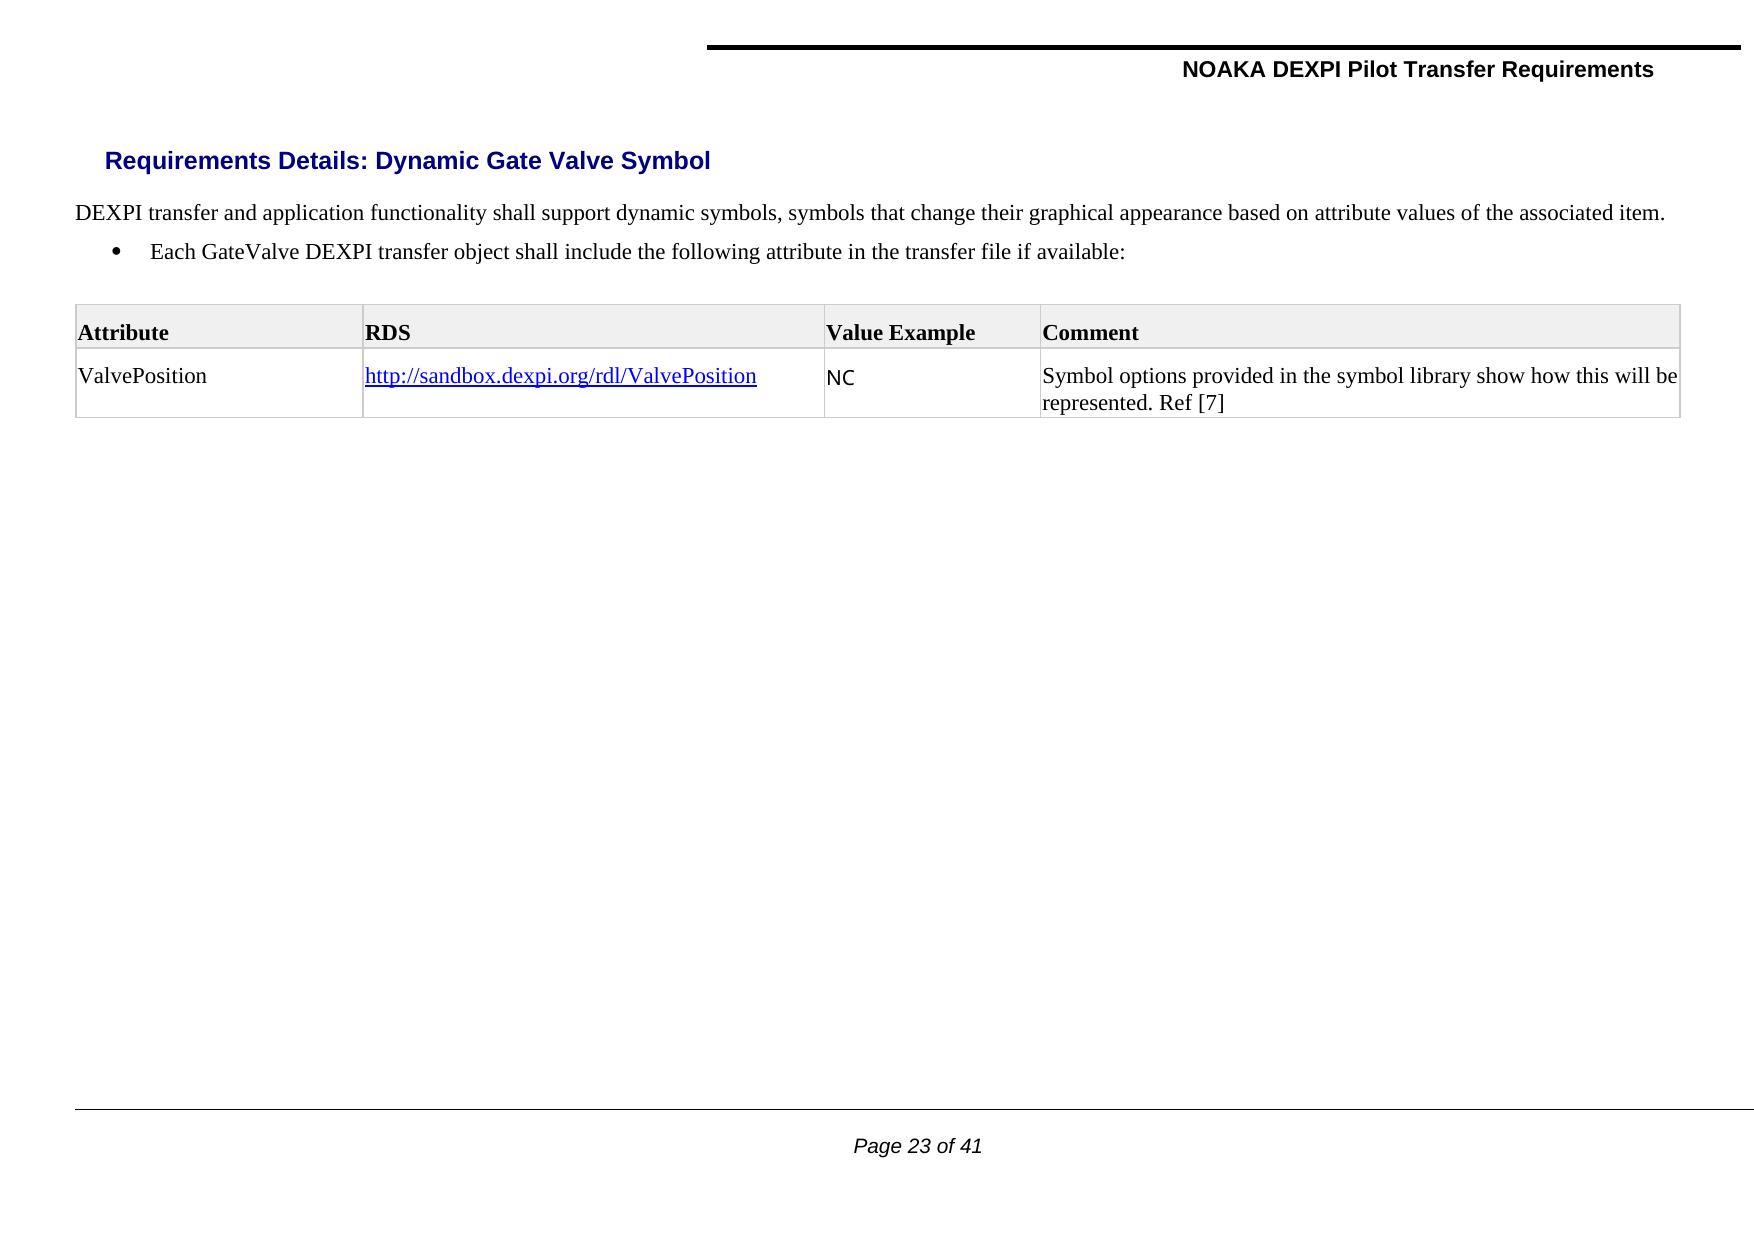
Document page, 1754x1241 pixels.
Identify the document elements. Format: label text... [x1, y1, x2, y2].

text DEXPI transfer and application functionality shall support dynamic symbols, symbols that change their graphical appearance based on attribute values of the associated item. [75, 199, 1679, 226]
list Each GateValve DEXPI transfer object shall include the following attribute in the transfer file if available: [112, 238, 1679, 264]
table_cell http://sandbox.dexpi.org/rdl/ValvePosition [364, 349, 824, 417]
table_header RDS [364, 305, 824, 347]
table_cell ValvePosition [77, 349, 362, 417]
table_header Attribute [77, 305, 362, 347]
table_cell Symbol options provided in the symbol library show how this will be represented. Ref [7] [1041, 349, 1679, 417]
table_header Value Example [825, 305, 1040, 347]
table_cell NC [825, 349, 1040, 417]
table_header Comment [1041, 305, 1679, 347]
subtitle Requirements Details: Dynamic Gate Valve Symbol [104, 146, 1679, 174]
